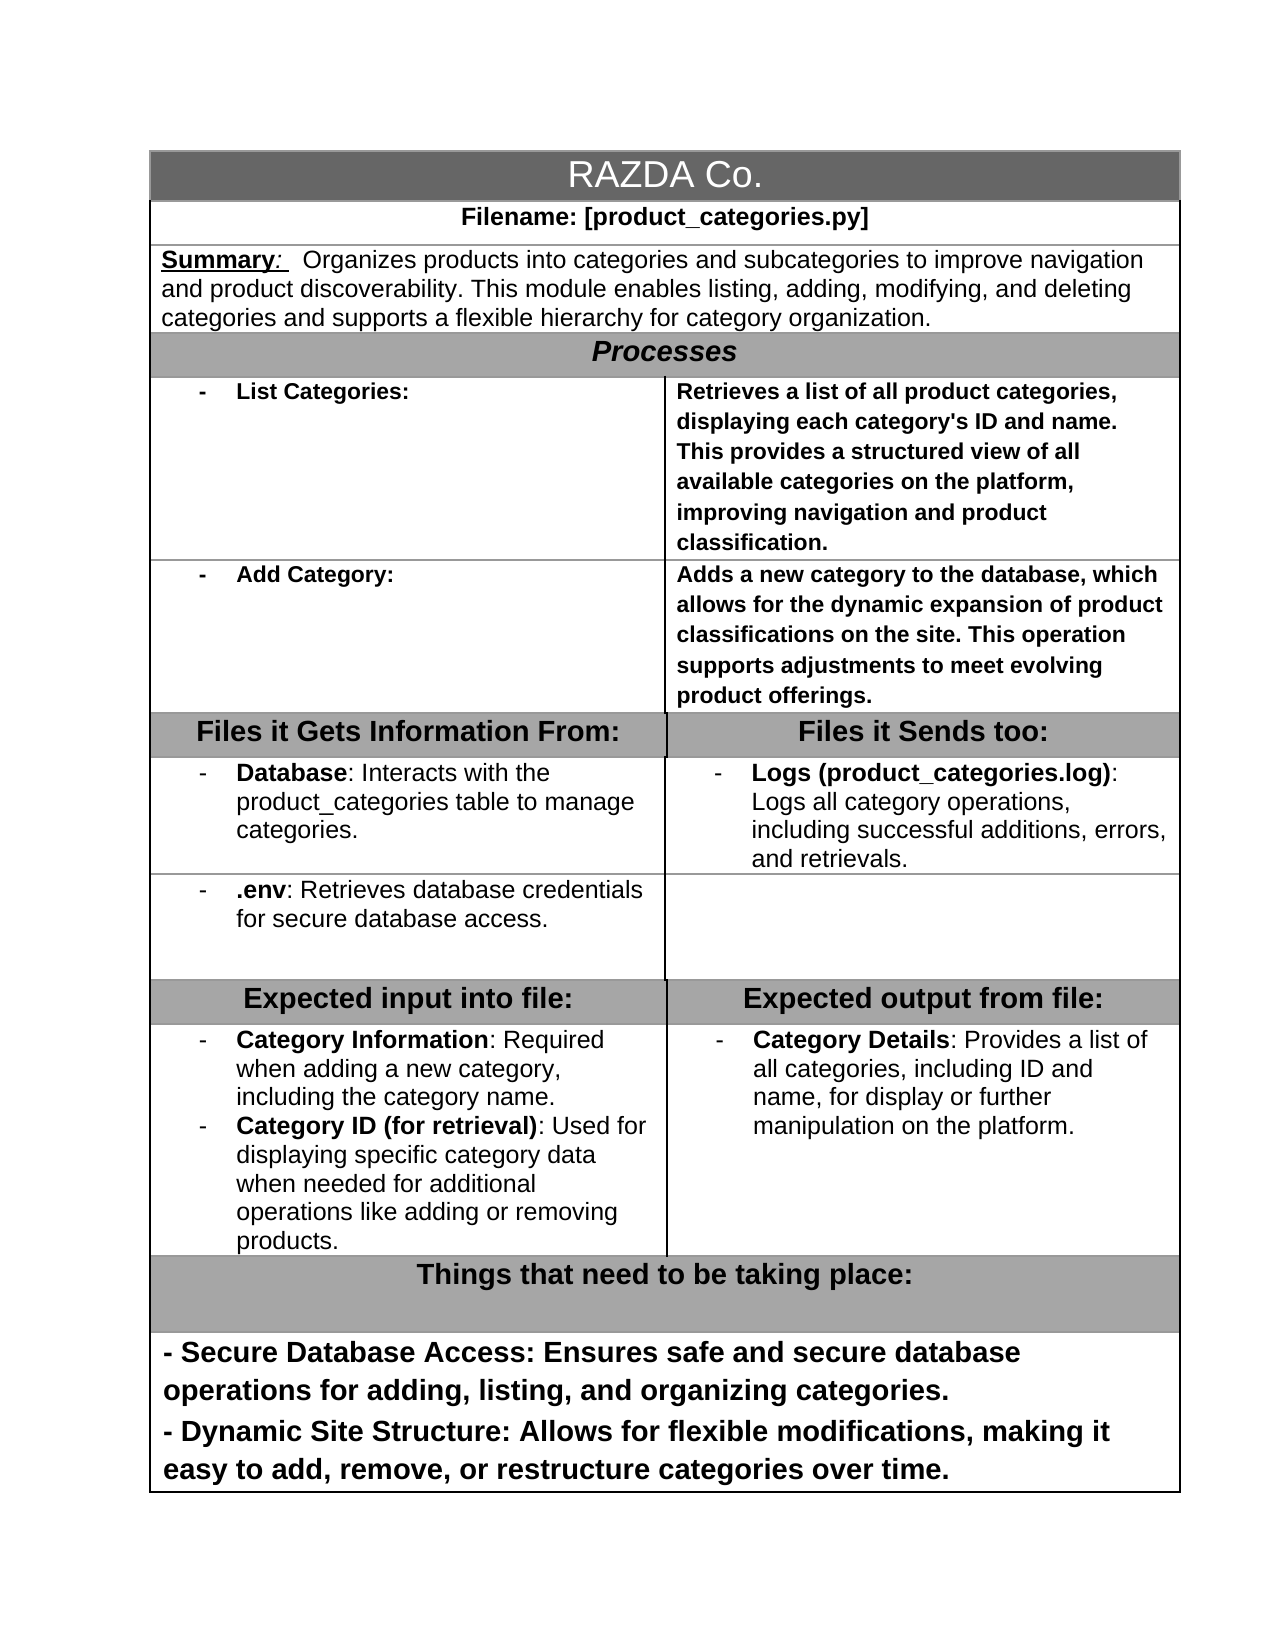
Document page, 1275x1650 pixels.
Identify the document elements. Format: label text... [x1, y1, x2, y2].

table_cell .env: Retrieves database credentials for secure database access. [151, 875, 664, 979]
table_header RAZDA Co. [151, 152, 1179, 200]
table_cell Expected input into file: [151, 981, 666, 1023]
table_cell Summary: Organizes products into categories and subcategories to improve navigation and product discoverability. This module enables listing, adding, modifying, and deleting categories and supports a flexible hierarchy for category organization. [151, 246, 1179, 332]
table_cell [666, 875, 1179, 979]
table_cell Category Information: Required when adding a new category, including the category name. Category ID (for retrieval): Used for displaying specific category data when needed for additional operations like adding or removing products. [151, 1025, 666, 1255]
table_cell Processes [151, 334, 1179, 376]
table_cell [151, 1333, 1179, 1491]
table_cell Filename: [product_categories.py] [151, 202, 1179, 243]
table_cell Database: Interacts with the product_categories table to manage categories. [151, 758, 664, 873]
table_cell List Categories: [151, 378, 664, 559]
table_cell Expected output from file: [668, 981, 1179, 1023]
table_cell Add Category: [151, 561, 664, 712]
table_cell Logs (product_categories.log): Logs all category operations, including successful additions, errors, and retrievals. [666, 758, 1179, 873]
table_cell Files it Gets Information From: [151, 714, 666, 756]
table_cell Files it Sends too: [668, 714, 1179, 756]
table_cell Retrieves a list of all product categories, displaying each category's ID and name. This provides a structured view of all available categories on the platform, improving navigation and product classification. [666, 378, 1179, 559]
table_cell Adds a new category to the database, which allows for the dynamic expansion of product classifications on the site. This operation supports adjustments to meet evolving product offerings. [666, 561, 1179, 712]
table_cell Category Details: Provides a list of all categories, including ID and name, for display or further manipulation on the platform. [668, 1025, 1179, 1255]
table_cell Things that need to be taking place: [151, 1257, 1179, 1331]
